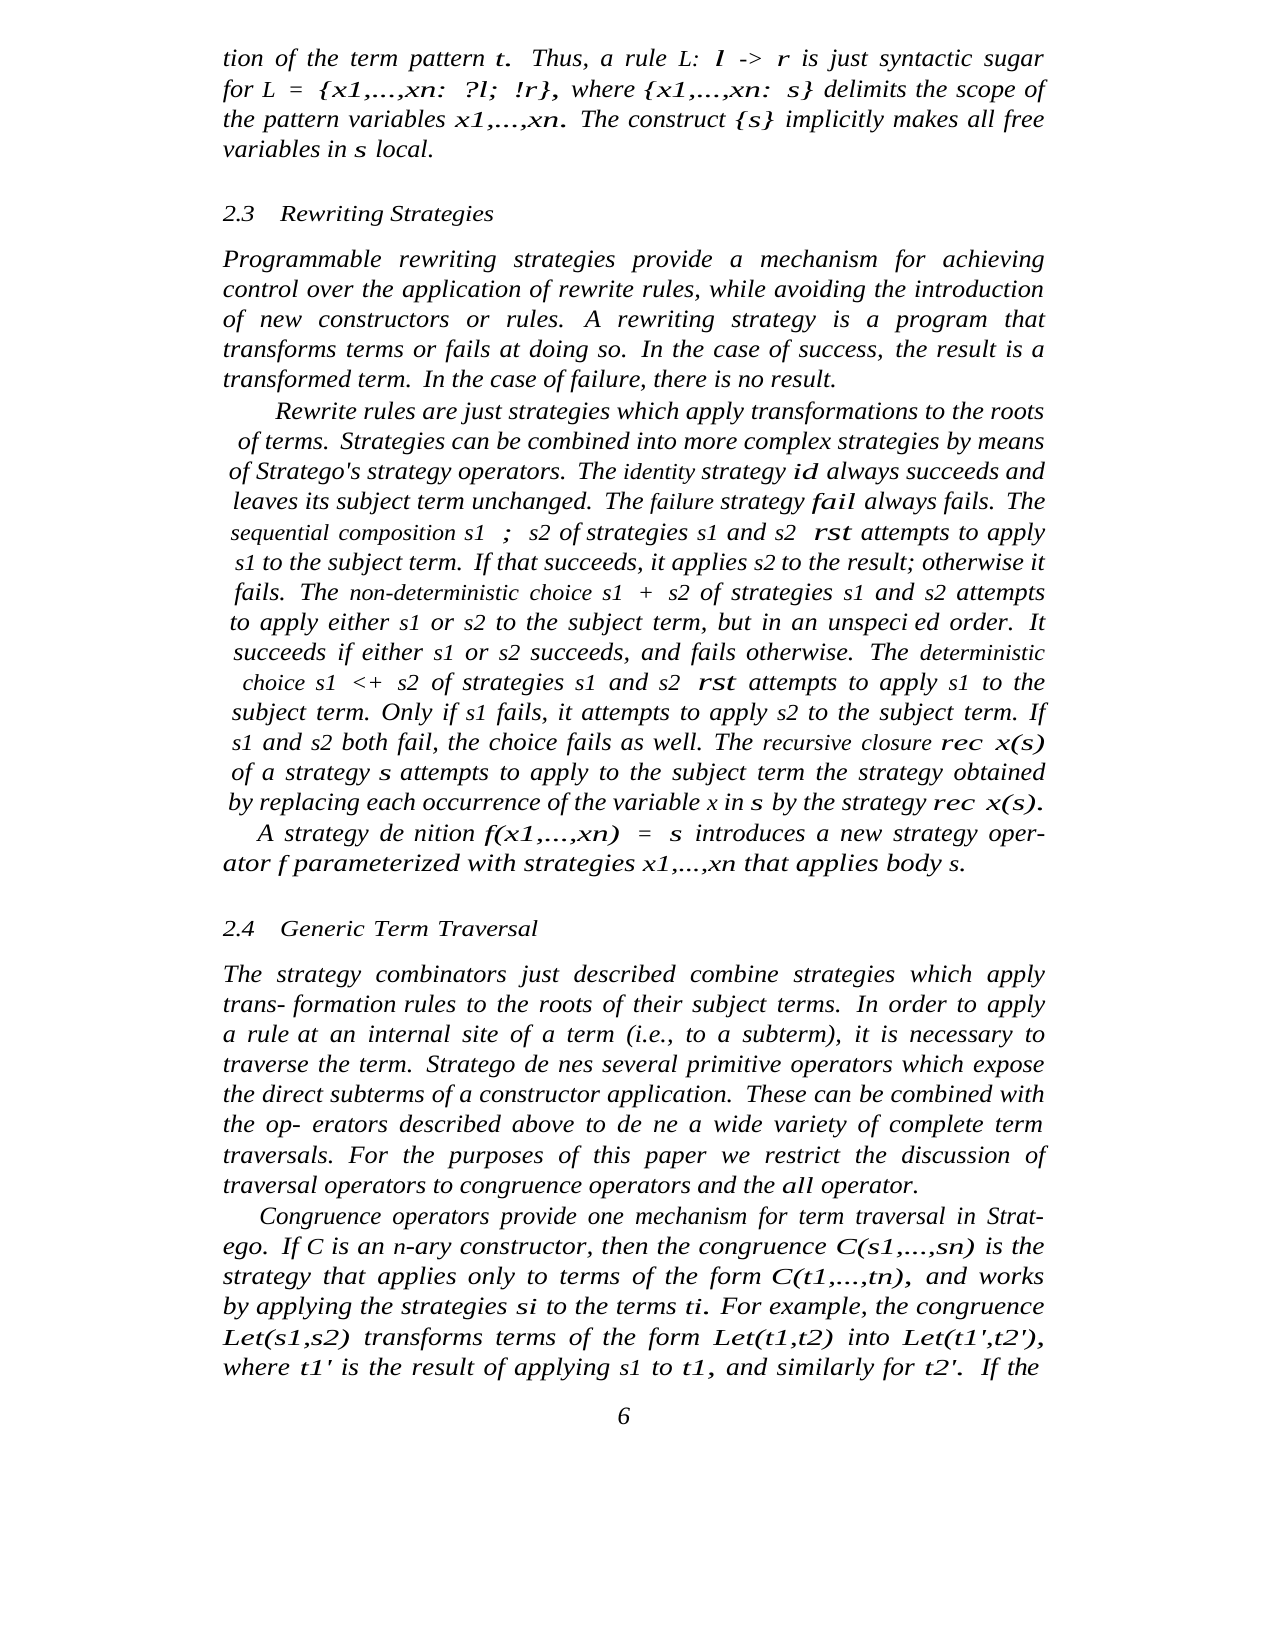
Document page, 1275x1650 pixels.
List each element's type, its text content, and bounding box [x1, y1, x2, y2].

text 2.3 Rewriting Strategies [223, 200, 1096, 226]
text ator f parameterized with strategies x1,...,xn that applies body s. [223, 848, 1096, 877]
text 2.4 Generic Term Traversal [223, 915, 1096, 941]
text Programmable rewriting strategies provide a mechanism for achieving control over the application of rewrite rules, while avoiding the introduction of new constructors or rules. A rewriting strategy is a program that transforms terms or fails at doing so. In the case of success, the result is a transformed term. In the case of failure, there is no result. [223, 244, 1045, 393]
text Congruence operators provide one mechanism for term traversal in Strat- ego. If C is an n-ary constructor, then the congruence C(s1,...,sn) is the strategy that applies only to terms of the form C(t1,...,tn), and works by applying the strategies si to the terms ti. For example, the congruence Let(s1,s2) transforms terms of the form Let(t1,t2) into Let(t1',t2'), where t1' is the result of applying s1 to t1, and similarly for t2'. If the [223, 1201, 1045, 1380]
text Rewrite rules are just strategies which apply transformations to the roots of terms. Strategies can be combined into more complex strategies by means of Stratego's strategy operators. The identity strategy id always succeeds and leaves its subject term unchanged. The failure strategy fail always fails. The sequential composition s1 ; s2 of strategies s1 and s2 rst attempts to apply s1 to the subject term. If that succeeds, it applies s2 to the result; otherwise it fails. The non-deterministic choice s1 + s2 of strategies s1 and s2 attempts to apply either s1 or s2 to the subject term, but in an unspeci ed order. It succeeds if either s1 or s2 succeeds, and fails otherwise. The deterministic choice s1 <+ s2 of strategies s1 and s2 rst attempts to apply s1 to the subject term. Only if s1 fails, it attempts to apply s2 to the subject term. If s1 and s2 both fail, the choice fails as well. The recursive closure rec x(s) of a strategy s attempts to apply to the subject term the strategy obtained by replacing each occurrence of the variable x in s by the strategy rec x(s). A strategy de nition f(x1,...,xn) = s introduces a new strategy oper- [223, 396, 1045, 846]
text tion of the term pattern t. Thus, a rule L: l -> r is just syntactic sugar for L = {x1,...,xn: ?l; !r}, where {x1,...,xn: s} delimits the scope of the pattern variables x1,...,xn. The construct {s} implicitly makes all free variables in s local. [223, 43, 1045, 163]
text The strategy combinators just described combine strategies which apply trans- formation rules to the roots of their subject terms. In order to apply a rule at an internal site of a term (i.e., to a subterm), it is necessary to traverse the term. Stratego de nes several primitive operators which expose the direct subterms of a constructor application. These can be combined with the op- erators described above to de ne a wide variety of complete term traversals. For the purposes of this paper we restrict the discussion of traversal operators to congruence operators and the all operator. [223, 959, 1045, 1198]
